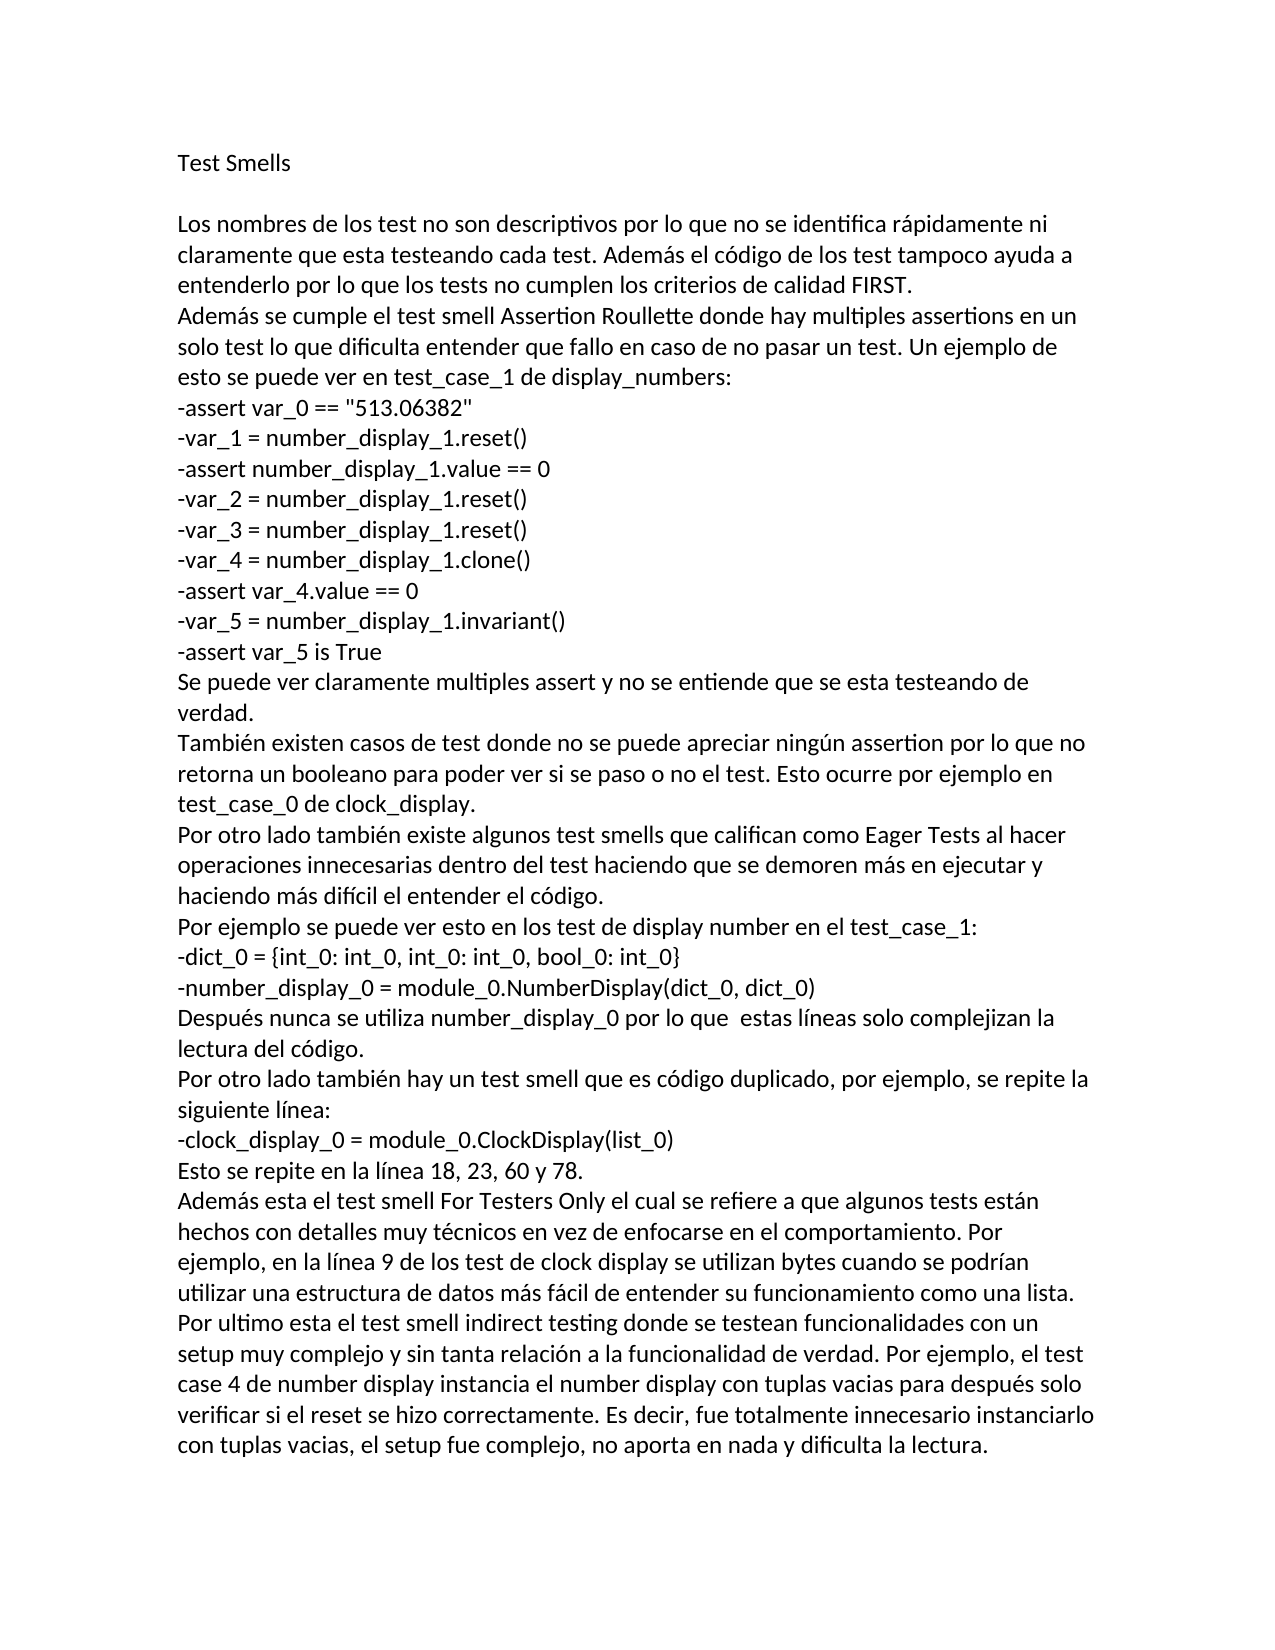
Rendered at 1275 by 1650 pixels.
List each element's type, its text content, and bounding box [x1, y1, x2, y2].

text -var_2 = number_display_1.reset() [177, 483, 1098, 514]
text Después nunca se utiliza number_display_0 por lo que estas líneas solo complejizan la lectura del código. [177, 1002, 1098, 1063]
text -assert var_5 is True [177, 636, 1098, 666]
text -assert var_0 == "513.06382" [177, 392, 1098, 422]
text -assert number_display_1.value == 0 [177, 453, 1098, 483]
text Además se cumple el test smell Assertion Roullette donde hay multiples assertions en un solo test lo que dificulta entender que fallo en caso de no pasar un test. Un ejemplo de esto se puede ver en test_case_1 de display_numbers: [177, 300, 1098, 392]
text -var_3 = number_display_1.reset() [177, 514, 1098, 544]
text Además esta el test smell For Testers Only el cual se refiere a que algunos tests están hechos con detalles muy técnicos en vez de enfocarse en el comportamiento. Por ejemplo, en la línea 9 de los test de clock display se utilizan bytes cuando se podrían utilizar una estructura de datos más fácil de entender su funcionamiento como una lista. [177, 1185, 1098, 1307]
text -var_4 = number_display_1.clone() [177, 544, 1098, 575]
text -var_5 = number_display_1.invariant() [177, 605, 1098, 636]
text Por ultimo esta el test smell indirect testing donde se testean funcionalidades con un setup muy complejo y sin tanta relación a la funcionalidad de verdad. Por ejemplo, el test case 4 de number display instancia el number display con tuplas vacias para después solo verificar si el reset se hizo correctamente. Es decir, fue totalmente innecesario instanciarlo con tuplas vacias, el setup fue complejo, no aporta en nada y dificulta la lectura. [177, 1307, 1098, 1460]
text -assert var_4.value == 0 [177, 575, 1098, 605]
text -number_display_0 = module_0.NumberDisplay(dict_0, dict_0) [177, 972, 1098, 1002]
text Los nombres de los test no son descriptivos por lo que no se identifica rápidamente ni claramente que esta testeando cada test. Además el código de los test tampoco ayuda a entenderlo por lo que los tests no cumplen los criterios de calidad FIRST. [177, 209, 1098, 300]
text Por ejemplo se puede ver esto en los test de display number en el test_case_1: -dict_0 = {int_0: int_0, int_0: int_0, bool_0: int_0} [177, 911, 1098, 972]
text Esto se repite en la línea 18, 23, 60 y 78. [177, 1155, 1098, 1185]
text Por otro lado también hay un test smell que es código duplicado, por ejemplo, se repite la siguiente línea: [177, 1063, 1098, 1124]
text Test Smells [177, 148, 1098, 178]
text Por otro lado también existe algunos test smells que califican como Eager Tests al hacer operaciones innecesarias dentro del test haciendo que se demoren más en ejecutar y haciendo más difícil el entender el código. [177, 819, 1098, 911]
text Se puede ver claramente multiples assert y no se entiende que se esta testeando de verdad. [177, 666, 1098, 727]
text -var_1 = number_display_1.reset() [177, 422, 1098, 453]
text También existen casos de test donde no se puede apreciar ningún assertion por lo que no retorna un booleano para poder ver si se paso o no el test. Esto ocurre por ejemplo en test_case_0 de clock_display. [177, 727, 1098, 819]
text -clock_display_0 = module_0.ClockDisplay(list_0) [177, 1124, 1098, 1155]
